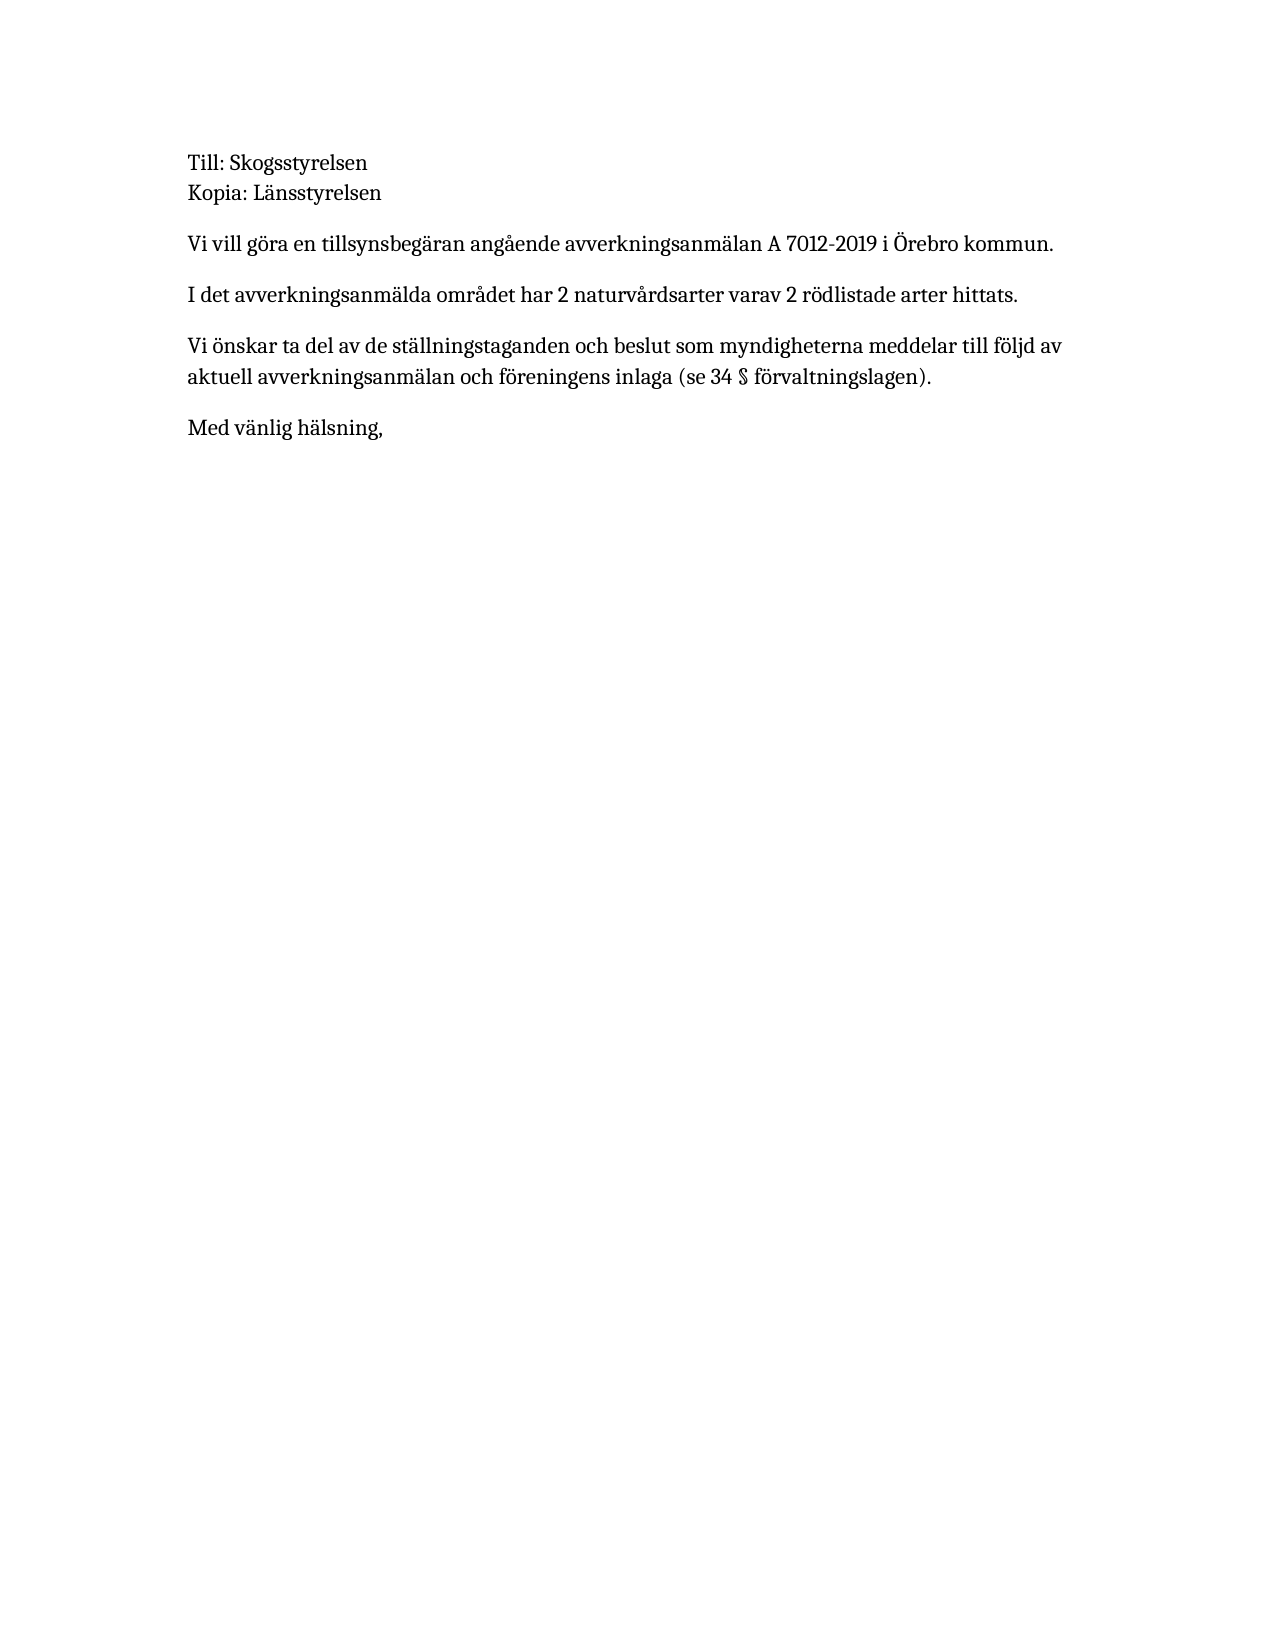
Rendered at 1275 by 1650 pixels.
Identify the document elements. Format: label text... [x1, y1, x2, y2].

text Till: Skogsstyrelsen Kopia: Länsstyrelsen [187, 150, 1087, 207]
text Med vänlig hälsning, [187, 414, 1087, 471]
text Vi önskar ta del av de ställningstaganden och beslut som myndigheterna meddelar till följd av aktuell avverkningsanmälan och föreningens inlaga (se 34 § förvaltningslagen). [187, 333, 1087, 390]
text Vi vill göra en tillsynsbegäran angående avverkningsanmälan A 7012-2019 i Örebro kommun. [187, 231, 1087, 258]
text I det avverkningsanmälda området har 2 naturvårdsarter varav 2 rödlistade arter hittats. [187, 282, 1087, 309]
